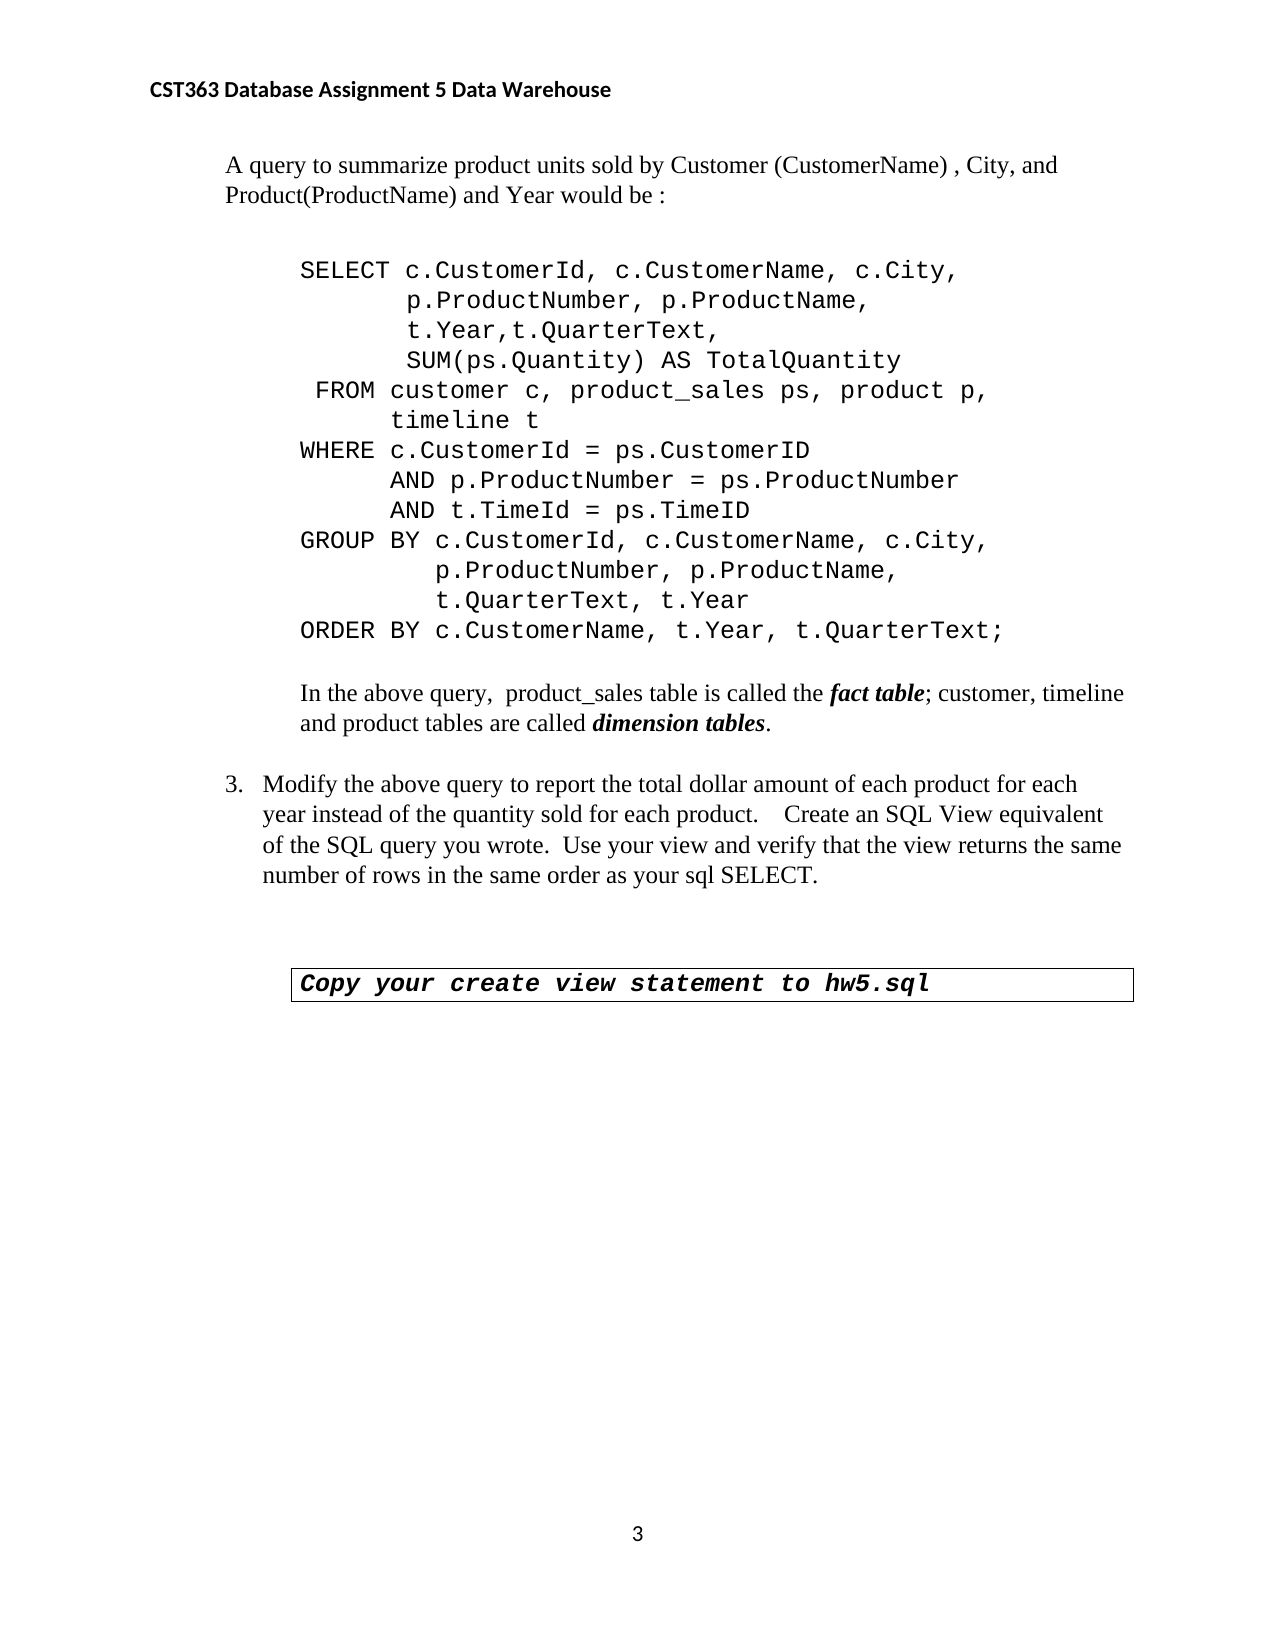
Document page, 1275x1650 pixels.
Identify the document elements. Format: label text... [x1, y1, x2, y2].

list Modify the above query to report the total dollar amount of each product for each year instead of the quantity sold for each product. Create an SQL View equivalent of the SQL query you wrote. Use your view and verify that the view returns the same number of rows in the same order as your sql SELECT. [225, 769, 1125, 889]
text t.Year,t.QuarterText, [406, 318, 1125, 346]
text p.ProductNumber, p.ProductName, [406, 288, 1125, 316]
text timeline t [300, 408, 1125, 436]
text A query to summarize product units sold by Customer (CustomerName) , City, and Product(ProductName) and Year would be : [225, 150, 1125, 209]
text SUM(ps.Quantity) AS TotalQuantity [406, 348, 1125, 376]
text GROUP BY c.CustomerId, c.CustomerName, c.City, [300, 528, 1125, 556]
text AND t.TimeId = ps.TimeID [300, 498, 1125, 526]
text t.QuarterText, t.Year [300, 588, 1125, 616]
text FROM customer c, product_sales ps, product p, [300, 378, 1125, 406]
text SELECT c.CustomerId, c.CustomerName, c.City, [300, 258, 1125, 286]
text ORDER BY c.CustomerName, t.Year, t.QuarterText; [300, 618, 1125, 646]
text AND p.ProductNumber = ps.ProductNumber [300, 468, 1125, 496]
text p.ProductNumber, p.ProductName, [300, 558, 1125, 586]
text WHERE c.CustomerId = ps.CustomerID [300, 438, 1125, 466]
text Copy your create view statement to hw5.sql [292, 969, 1133, 1001]
text In the above query, product_sales table is called the fact table; customer, timeline and product tables are called dimension tables. [300, 678, 1125, 737]
